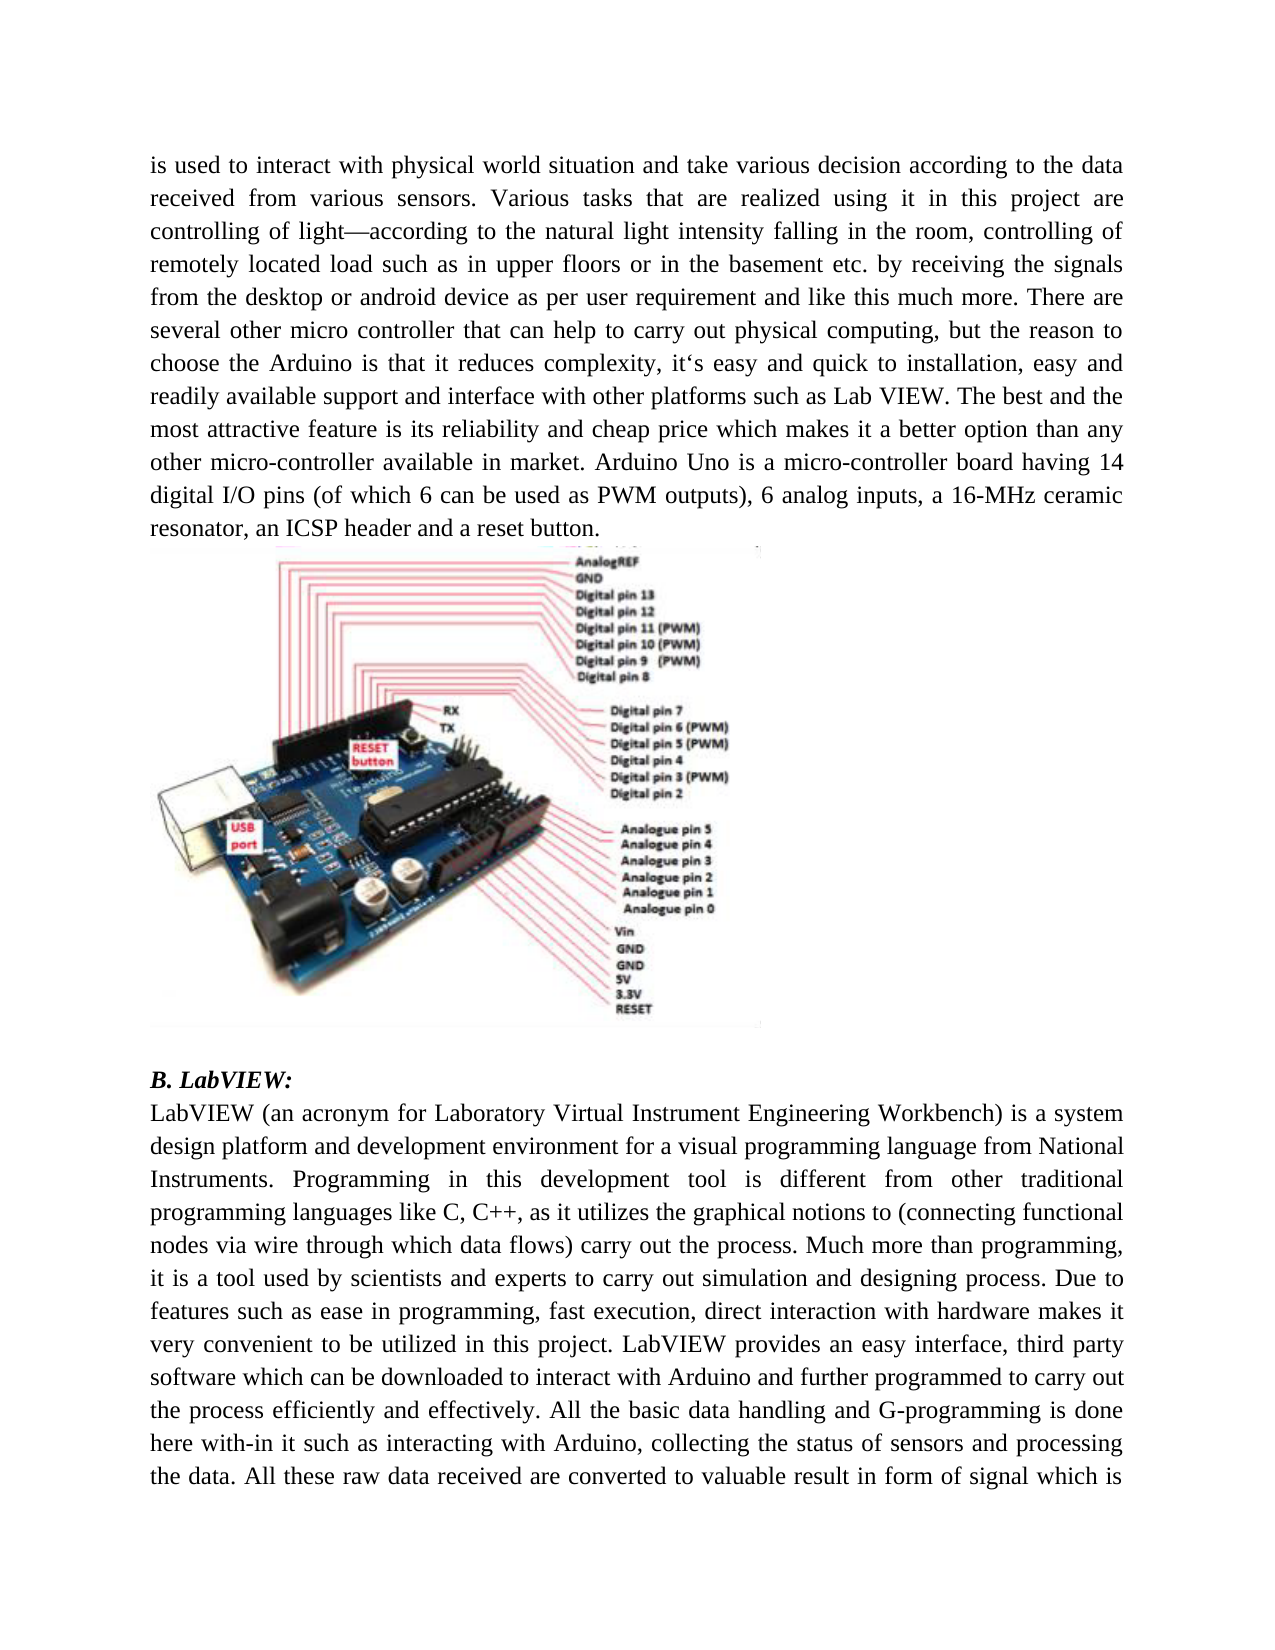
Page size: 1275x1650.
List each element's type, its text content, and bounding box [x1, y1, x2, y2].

text B. LabVIEW: [150, 1065, 1125, 1093]
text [150, 150, 1125, 542]
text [150, 1098, 1125, 1490]
